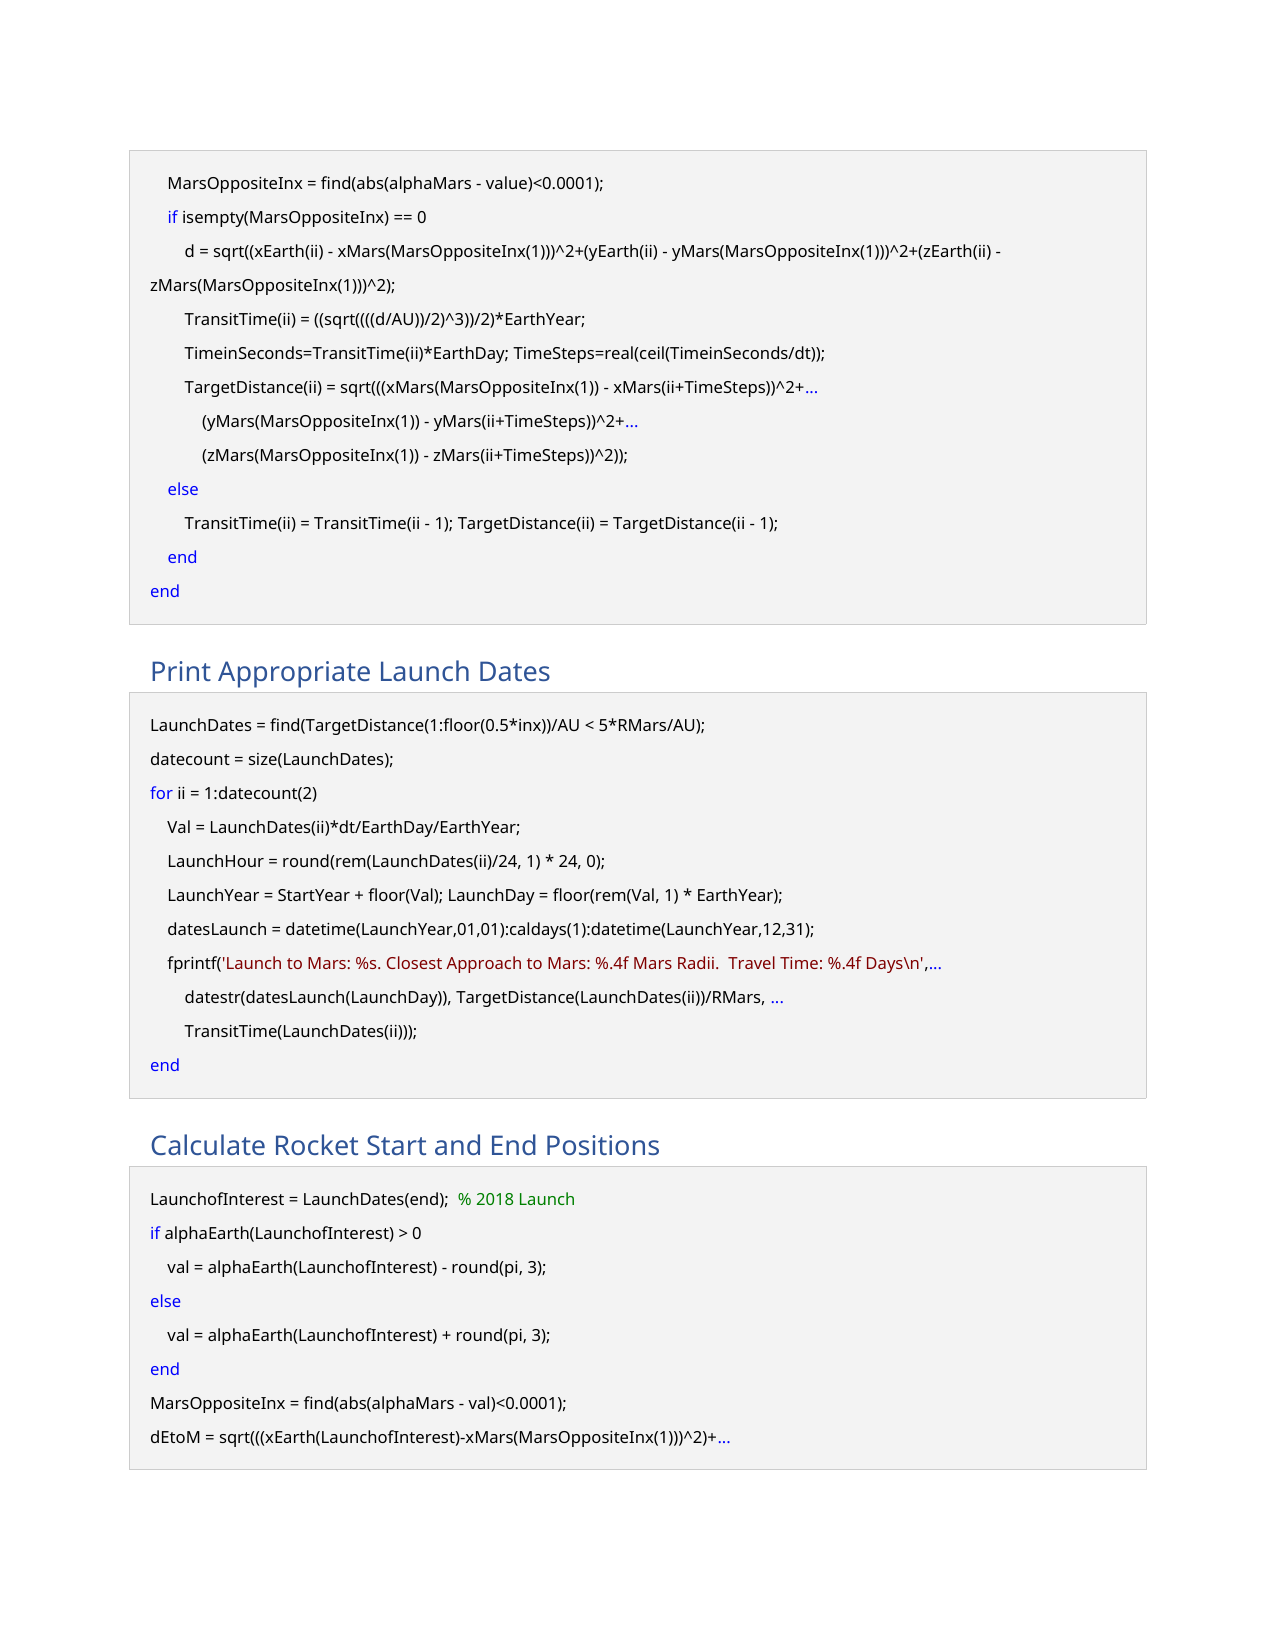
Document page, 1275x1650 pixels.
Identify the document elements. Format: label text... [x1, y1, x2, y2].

text LaunchDates = find(TargetDistance(1:floor(0.5*inx))/AU < 5*RMars/AU); datecount = size(LaunchDates); for ii = 1:datecount(2) Val = LaunchDates(ii)*dt/EarthDay/EarthYear; LaunchHour = round(rem(LaunchDates(ii)/24, 1) * 24, 0); LaunchYear = StartYear + floor(Val); LaunchDay = floor(rem(Val, 1) * EarthYear); datesLaunch = datetime(LaunchYear,01,01):caldays(1):datetime(LaunchYear,12,31); fprintf('Launch to Mars: %s. Closest Approach to Mars: %.4f Mars Radii. Travel Time: %.4f Days\n',... datestr(datesLaunch(LaunchDay)), TargetDistance(LaunchDates(ii))/RMars, ... TransitTime(LaunchDates(ii))); end [130, 693, 1146, 1098]
subtitle Calculate Rocket Start and End Positions [150, 1126, 1125, 1163]
subtitle Print Appropriate Launch Dates [150, 652, 1125, 689]
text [130, 151, 1146, 624]
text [130, 1167, 1146, 1469]
